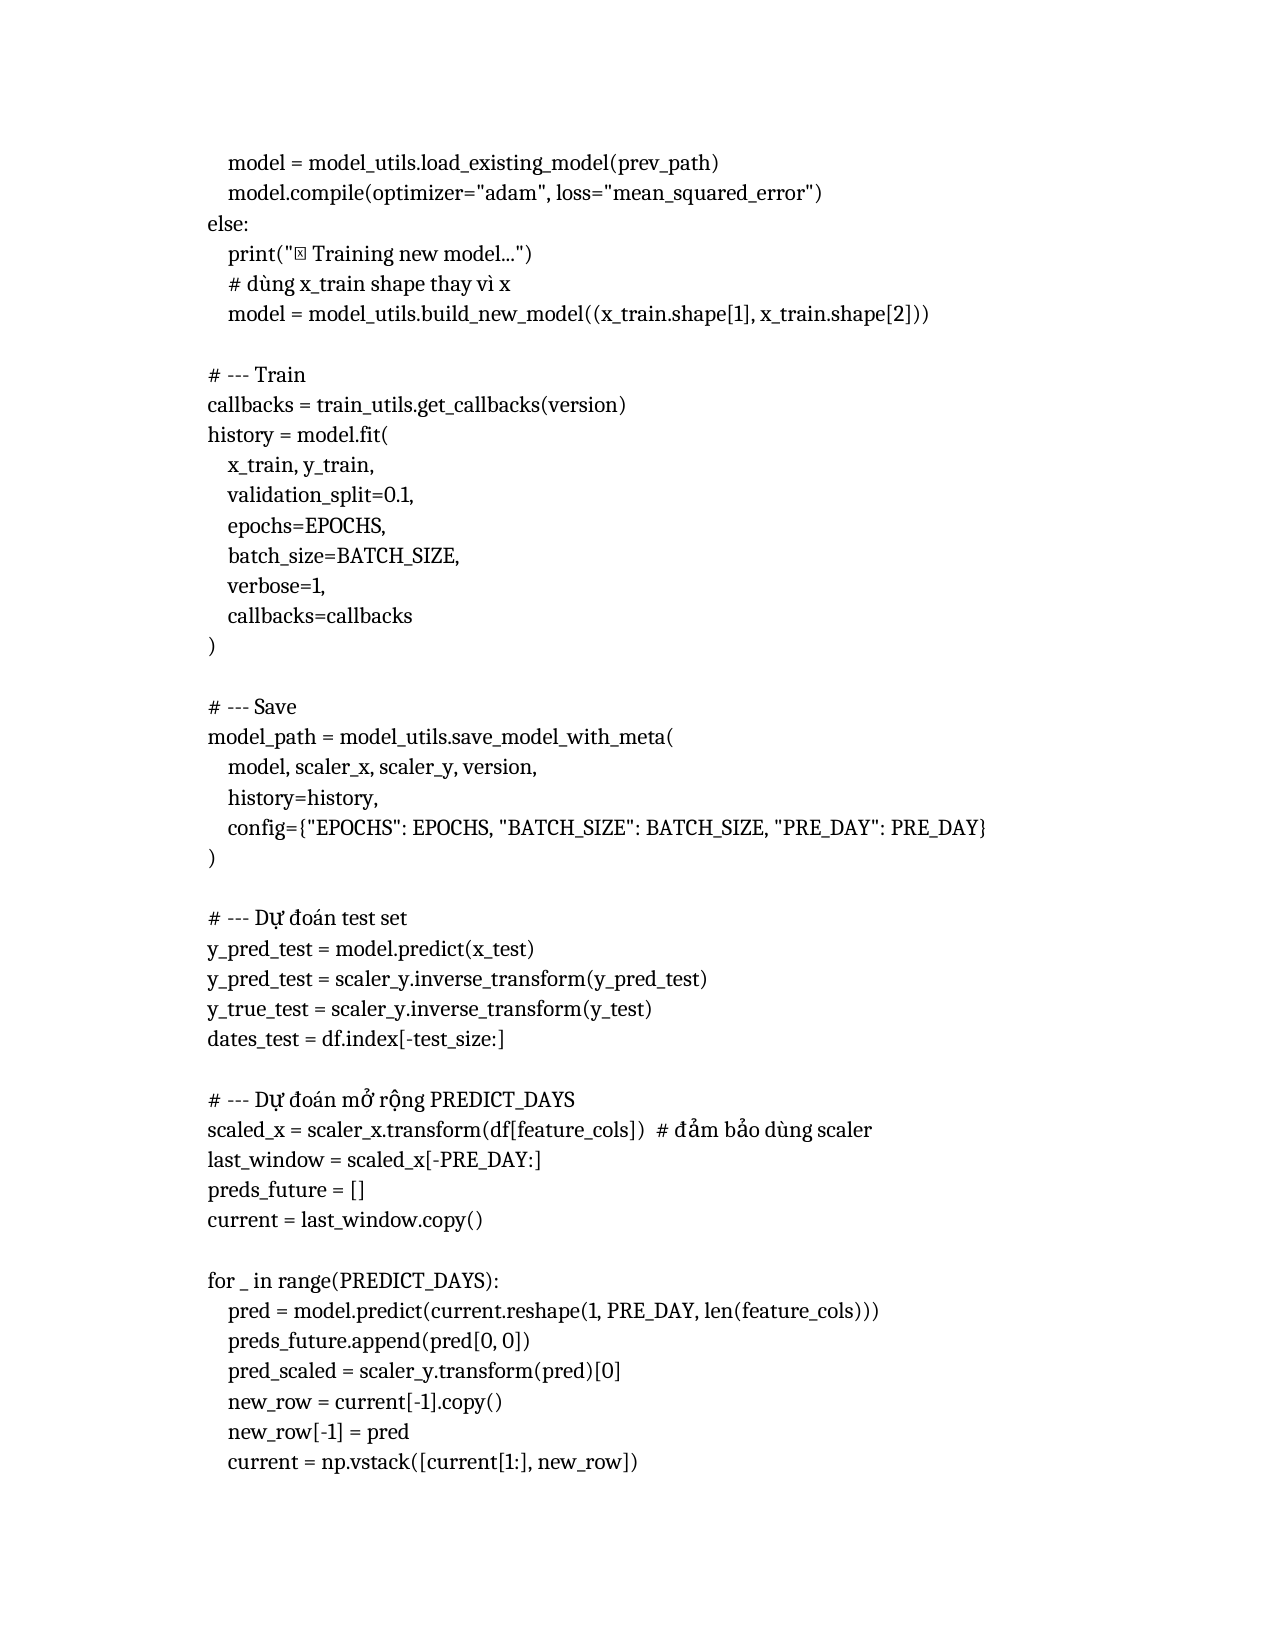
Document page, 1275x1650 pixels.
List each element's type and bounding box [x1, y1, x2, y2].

text [187, 150, 1087, 1475]
